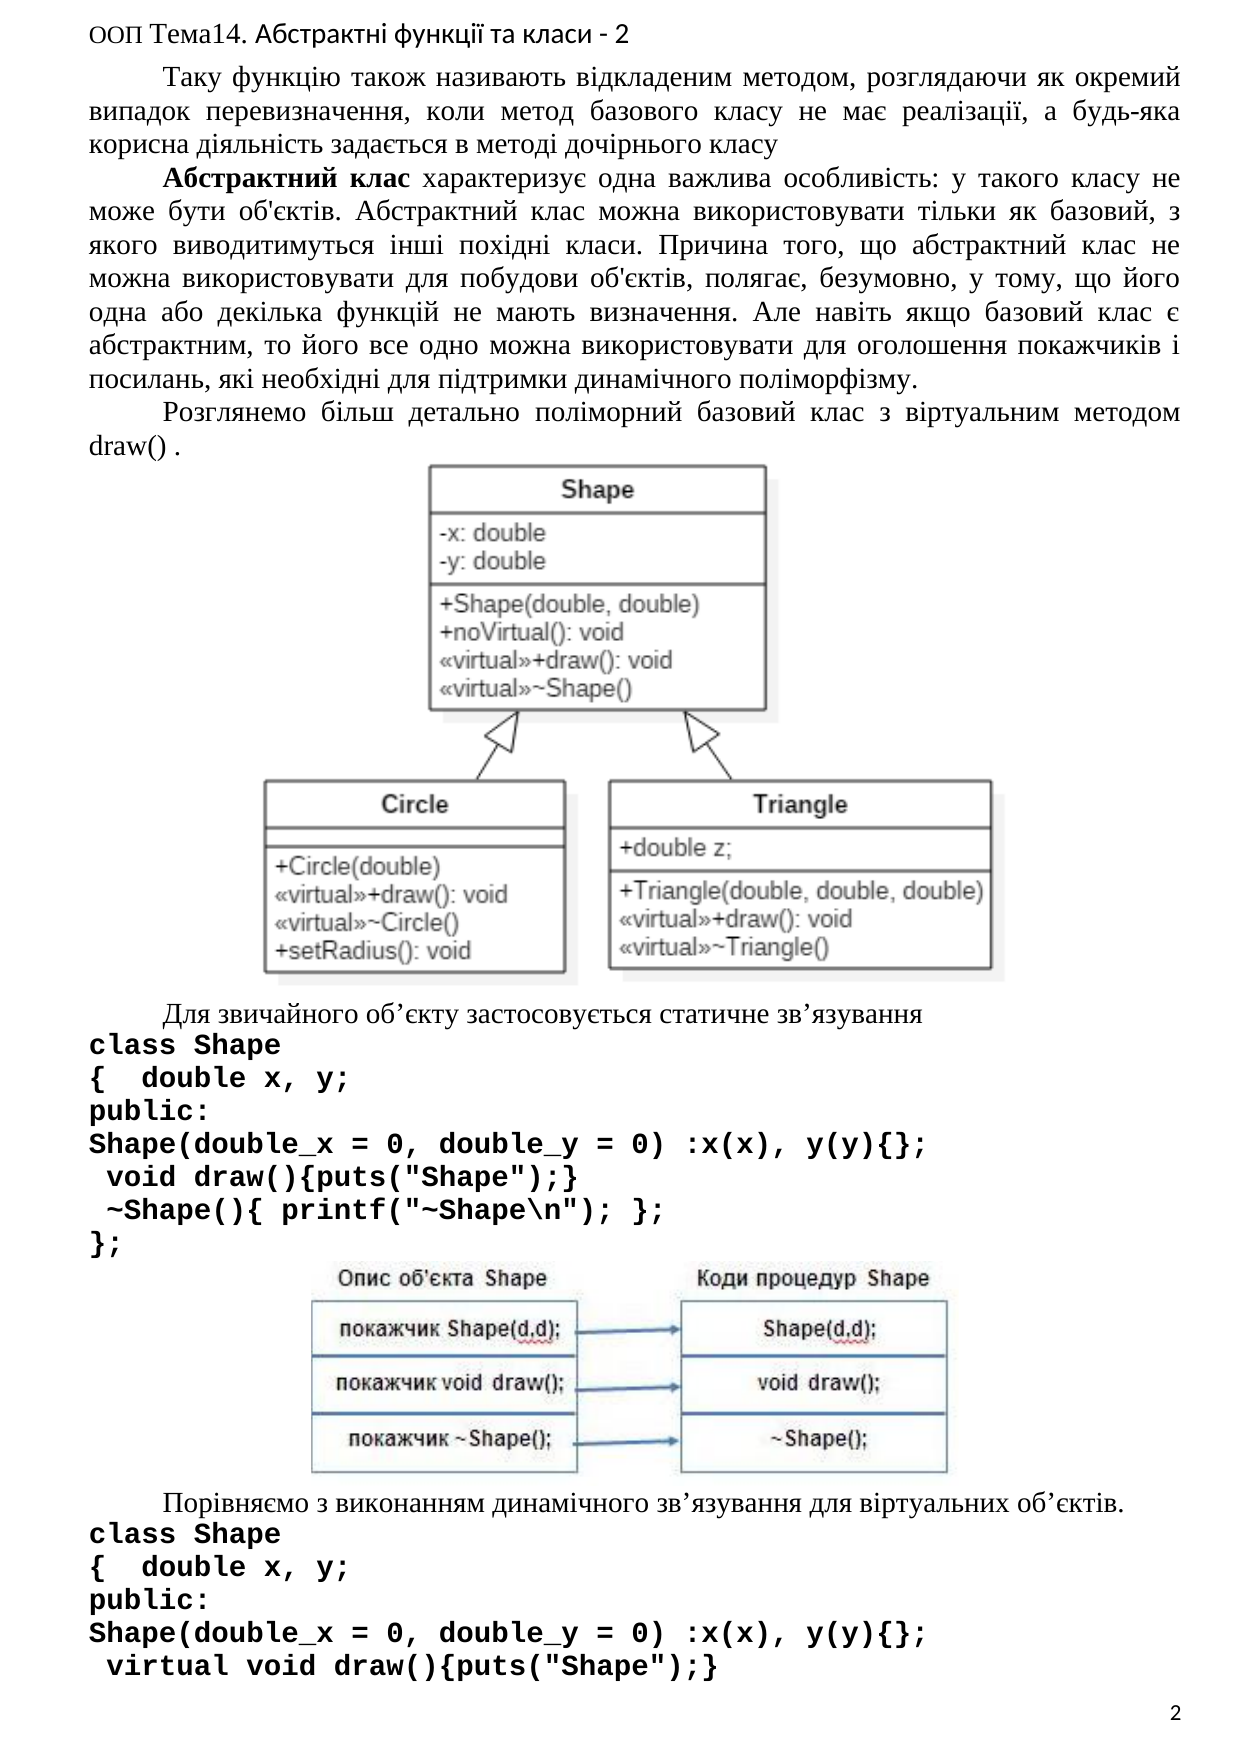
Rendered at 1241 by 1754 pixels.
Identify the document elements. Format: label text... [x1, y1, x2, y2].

text Порівняємо з виконанням динамічного зв’язування для віртуальних об’єктів. [89, 1485, 1181, 1519]
text Shape(double_x = 0, double_y = 0) :x(x), y(y){}; [89, 1618, 1181, 1651]
text Розглянемо більш детально поліморний базовий клас з віртуальним методом draw() . [89, 394, 1181, 462]
text public: [89, 1585, 1181, 1618]
text class Shape [89, 1030, 1181, 1063]
text ~Shape(){ printf("~Shape\n"); }; [89, 1195, 1181, 1228]
text class Shape [89, 1519, 1181, 1552]
text Shape(double_x = 0, double_y = 0) :x(x), y(y){}; [89, 1129, 1181, 1162]
text virtual void draw(){puts("Shape");} [89, 1651, 1181, 1684]
text Абстрактний клас характеризує одна важлива особливість: у такого класу не може бути об'єктів. Абстрактний клас можна використовувати тільки як базовий, з якого виводитимуться інші похідні класи. Причина того, що абстрактний клас не можна використовувати для побудови об'єктів, полягає, безумовно, у тому, що його одна або декілька функцій не мають визначення. Але навіть якщо базовий клас є абстрактним, то його все одно можна використовувати для оголошення покажчиків і посилань, які необхідні для підтримки динамічного поліморфізму. [89, 160, 1181, 394]
picture [311, 1261, 959, 1486]
picture [260, 461, 1009, 997]
text }; [89, 1228, 1181, 1261]
text public: [89, 1096, 1181, 1129]
text { double x, y; [89, 1063, 1181, 1096]
text Для звичайного об’єкту застосовується статичне зв’язування [89, 996, 1181, 1030]
text void draw(){puts("Shape");} [89, 1162, 1181, 1195]
text { double x, y; [89, 1552, 1181, 1585]
text Таку функцію також називають відкладеним методом, розглядаючи як окремий випадок перевизначення, коли метод базового класу не має реалізації, а будь-яка корисна діяльність задається в методі дочірнього класу [89, 59, 1181, 160]
